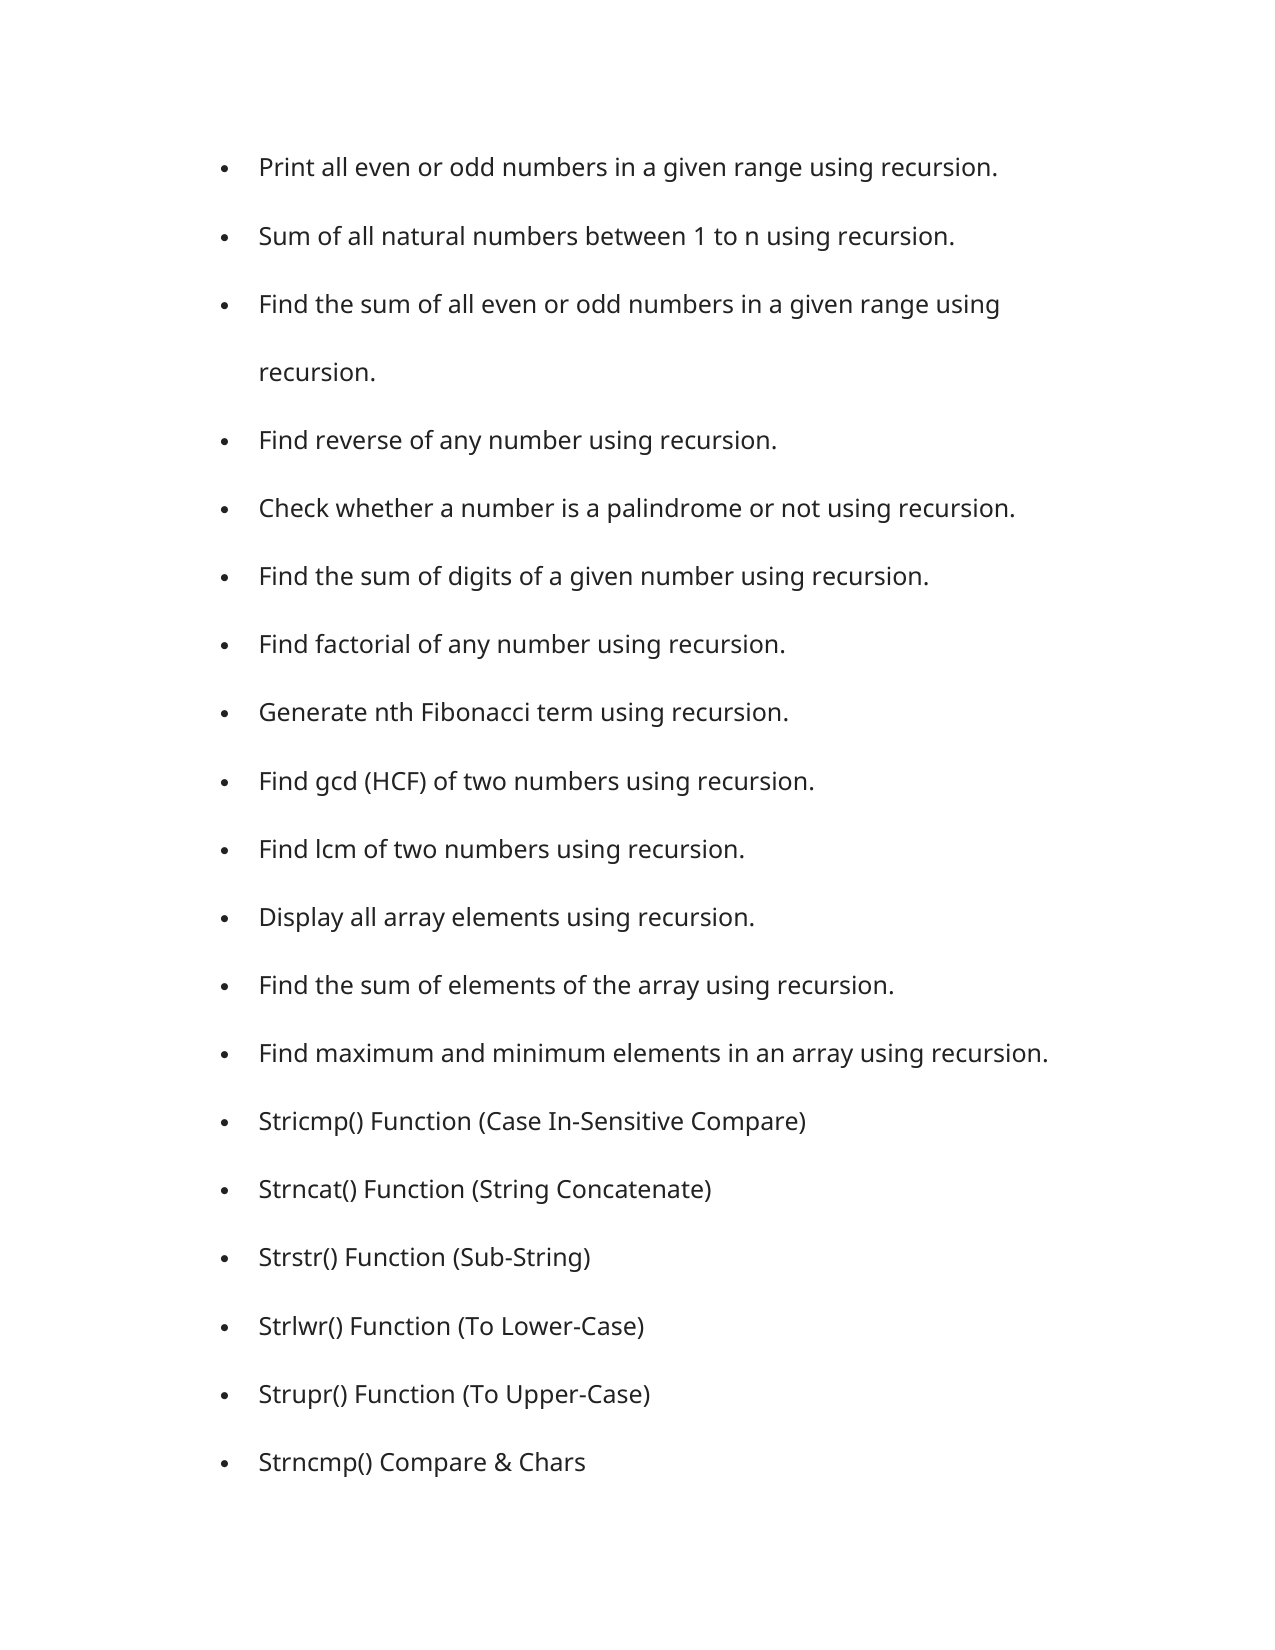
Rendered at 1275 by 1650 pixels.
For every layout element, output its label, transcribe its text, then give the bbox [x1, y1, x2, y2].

list Find lcm of two numbers using recursion. [221, 831, 1125, 865]
list Strncmp() Compare & Chars [221, 1444, 1125, 1478]
list Find the sum of all even or odd numbers in a given range using recursion. [221, 286, 1125, 388]
list Check whether a number is a palindrome or not using recursion. [221, 491, 1125, 525]
list Strlwr() Function (To Lower-Case) [221, 1308, 1125, 1342]
list Strncat() Function (String Concatenate) [221, 1172, 1125, 1206]
list Generate nth Fibonacci term using recursion. [221, 695, 1125, 729]
list Strstr() Function (Sub-String) [221, 1240, 1125, 1274]
list Find the sum of digits of a given number using recursion. [221, 559, 1125, 593]
list Find maximum and minimum elements in an array using recursion. [221, 1036, 1125, 1070]
list Display all array elements using recursion. [221, 899, 1125, 933]
list Strupr() Function (To Upper-Case) [221, 1376, 1125, 1410]
list Find the sum of elements of the array using recursion. [221, 967, 1125, 1002]
list Print all even or odd numbers in a given range using recursion. [221, 150, 1125, 184]
list Find gcd (HCF) of two numbers using recursion. [221, 763, 1125, 797]
list Sum of all natural numbers between 1 to n using recursion. [221, 218, 1125, 252]
list Stricmp() Function (Case In-Sensitive Compare) [221, 1104, 1125, 1138]
list Find factorial of any number using recursion. [221, 627, 1125, 661]
list Find reverse of any number using recursion. [221, 422, 1125, 457]
